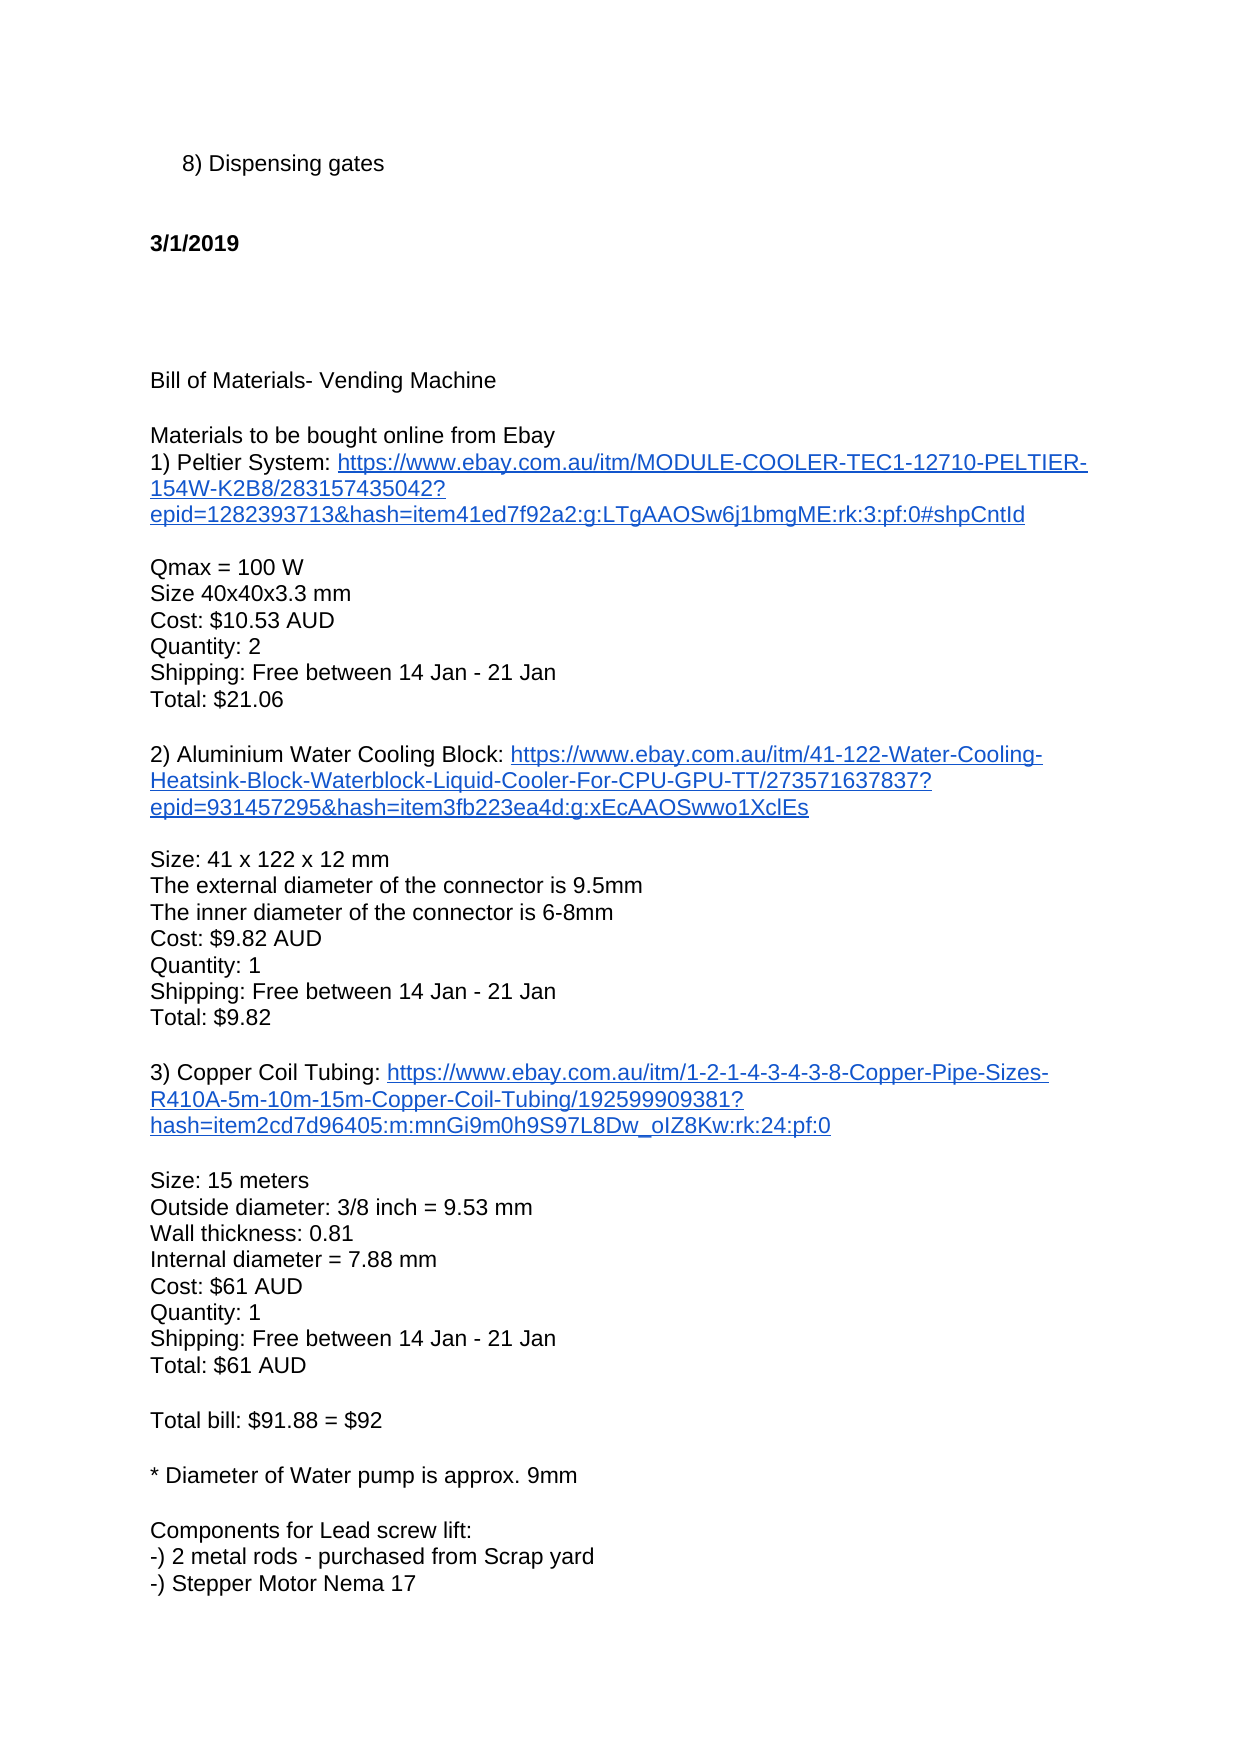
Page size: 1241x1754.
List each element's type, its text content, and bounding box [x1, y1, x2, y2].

text -) 2 metal rods - purchased from Scrap yard [150, 1543, 1090, 1570]
text 2) Aluminium Water Cooling Block: https://www.ebay.com.au/itm/41-122-Water-Cooling-Heatsink-Block-Waterblock-Liquid-Cooler-For-CPU-GPU-TT/273571637837?epid=931457295&hash=item3fb223ea4d:g:xEcAAOSwwo1XclEs [150, 741, 1090, 820]
text 3) Copper Coil Tubing: https://www.ebay.com.au/itm/1-2-1-4-3-4-3-8-Copper-Pipe-Sizes-R410A-5m-10m-15m-Copper-Coil-Tubing/192599909381?hash=item2cd7d96405:m:mnGi9m0h9S97L8Dw_oIZ8Kw:rk:24:pf:0 [150, 1059, 1090, 1138]
text Cost: $61 AUD [150, 1273, 1090, 1299]
text Components for Lead screw lift: [150, 1517, 1090, 1543]
text The inner diameter of the connector is 6-8mm [150, 899, 1090, 925]
text Cost: $9.82 AUD [150, 925, 1090, 952]
text Shipping: Free between 14 Jan - 21 Jan [150, 659, 1090, 686]
text Quantity: 1 [150, 1299, 1090, 1325]
text Internal diameter = 7.88 mm [150, 1246, 1090, 1273]
text 3/1/2019 [150, 230, 1090, 256]
text Size: 15 meters [150, 1167, 1090, 1193]
text Size: 41 x 122 x 12 mm [150, 846, 1090, 872]
text Total: $61 AUD [150, 1352, 1090, 1378]
text Total: $9.82 [150, 1004, 1090, 1031]
text 8) Dispensing gates [150, 150, 1090, 176]
text Outside diameter: 3/8 inch = 9.53 mm [150, 1193, 1090, 1220]
text Total bill: $91.88 = $92 [150, 1407, 1090, 1433]
text * Diameter of Water pump is approx. 9mm [150, 1462, 1090, 1488]
text Qmax = 100 W [150, 554, 1090, 580]
text The external diameter of the connector is 9.5mm [150, 872, 1090, 899]
text Shipping: Free between 14 Jan - 21 Jan [150, 1325, 1090, 1352]
text Wall thickness: 0.81 [150, 1220, 1090, 1246]
text Materials to be bought online from Ebay [150, 422, 1090, 448]
text 1) Peltier System: https://www.ebay.com.au/itm/MODULE-COOLER-TEC1-12710-PELTIER-154W-K2B8/283157435042?epid=1282393713&hash=item41ed7f92a2:g:LTgAAOSw6j1bmgME:rk:3:pf:0#shpCntId [150, 448, 1090, 527]
text Bill of Materials- Vending Machine [150, 367, 1090, 393]
text -) Stepper Motor Nema 17 [150, 1570, 1090, 1596]
text Cost: $10.53 AUD [150, 607, 1090, 633]
text Shipping: Free between 14 Jan - 21 Jan [150, 978, 1090, 1004]
text Size 40x40x3.3 mm [150, 580, 1090, 607]
text Total: $21.06 [150, 686, 1090, 712]
text Quantity: 2 [150, 633, 1090, 659]
text Quantity: 1 [150, 952, 1090, 978]
